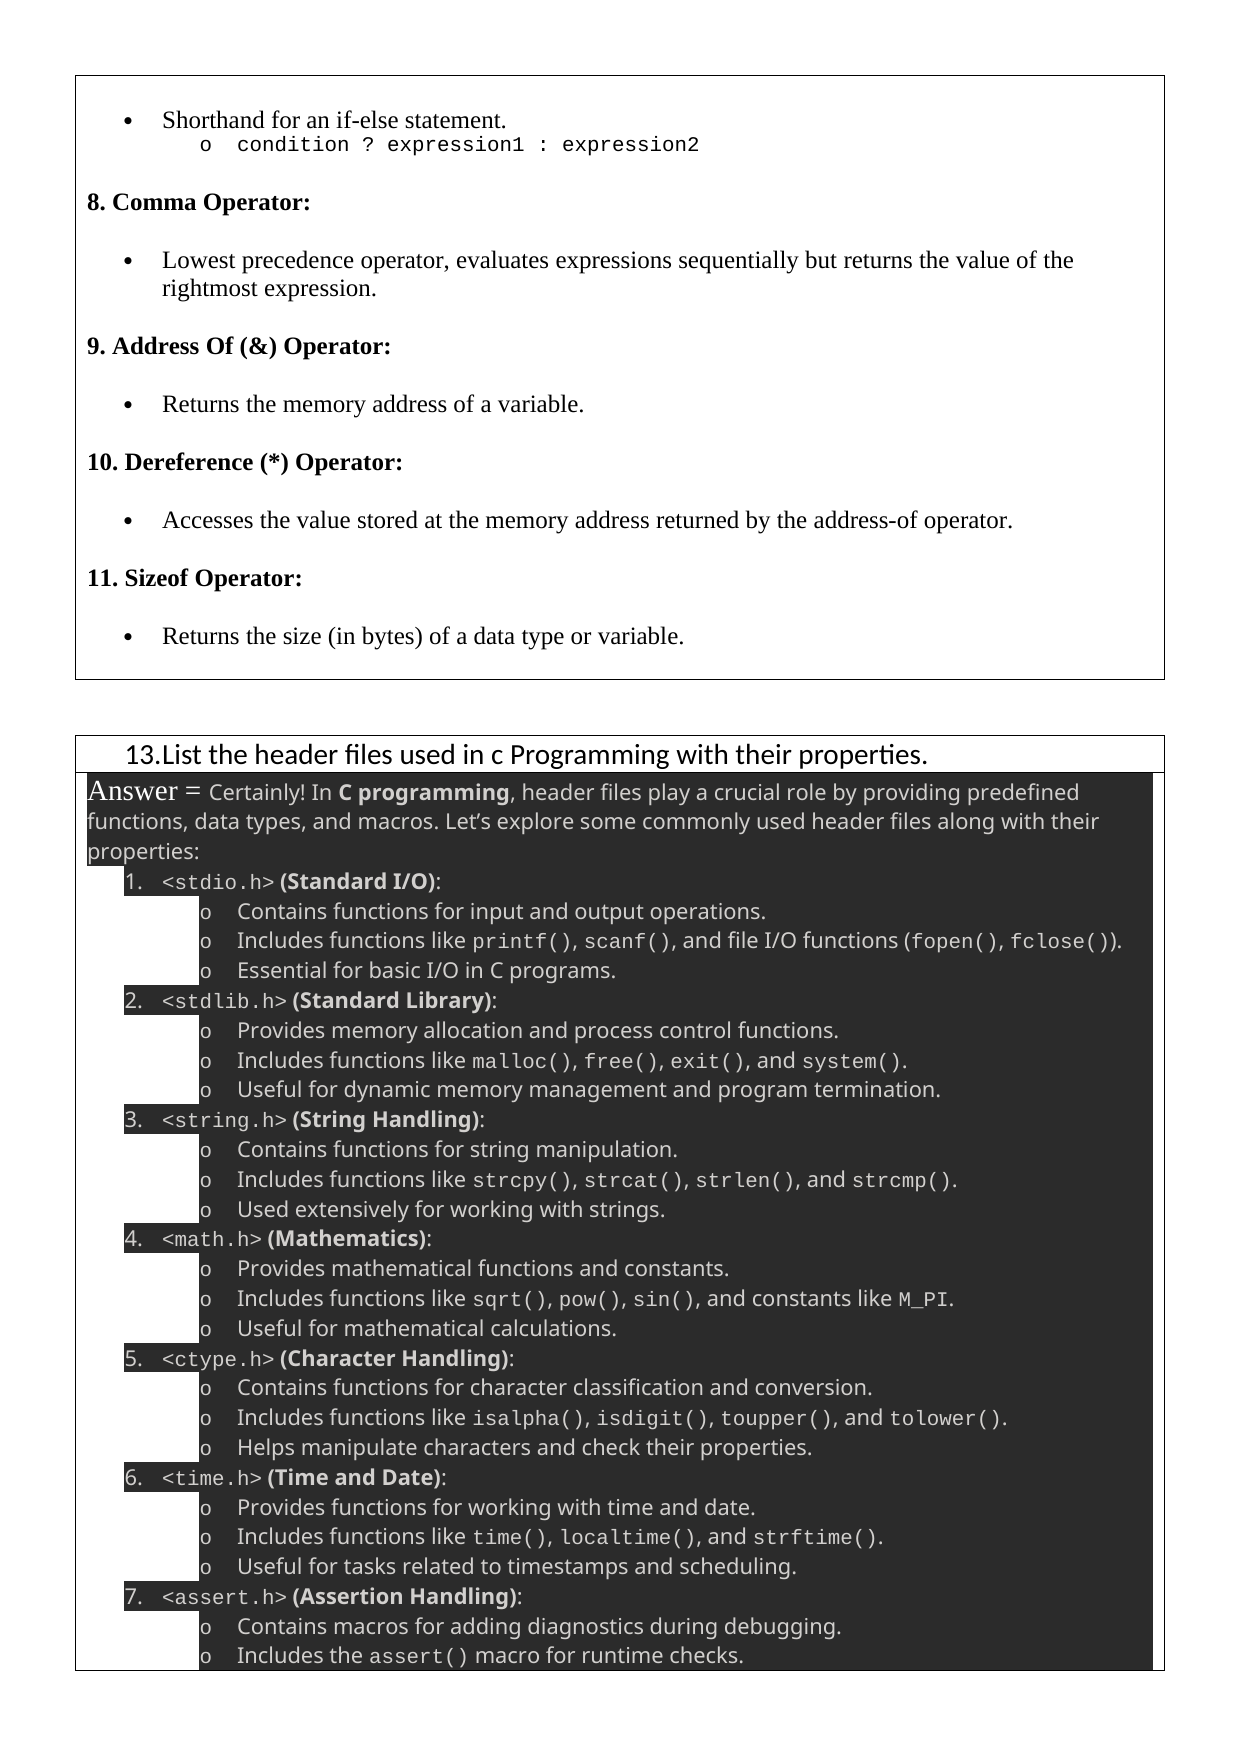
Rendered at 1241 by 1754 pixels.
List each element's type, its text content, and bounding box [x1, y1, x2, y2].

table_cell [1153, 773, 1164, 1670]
table_header List the header files used in c Programming with their properties. [76, 736, 1164, 772]
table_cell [76, 76, 1164, 679]
